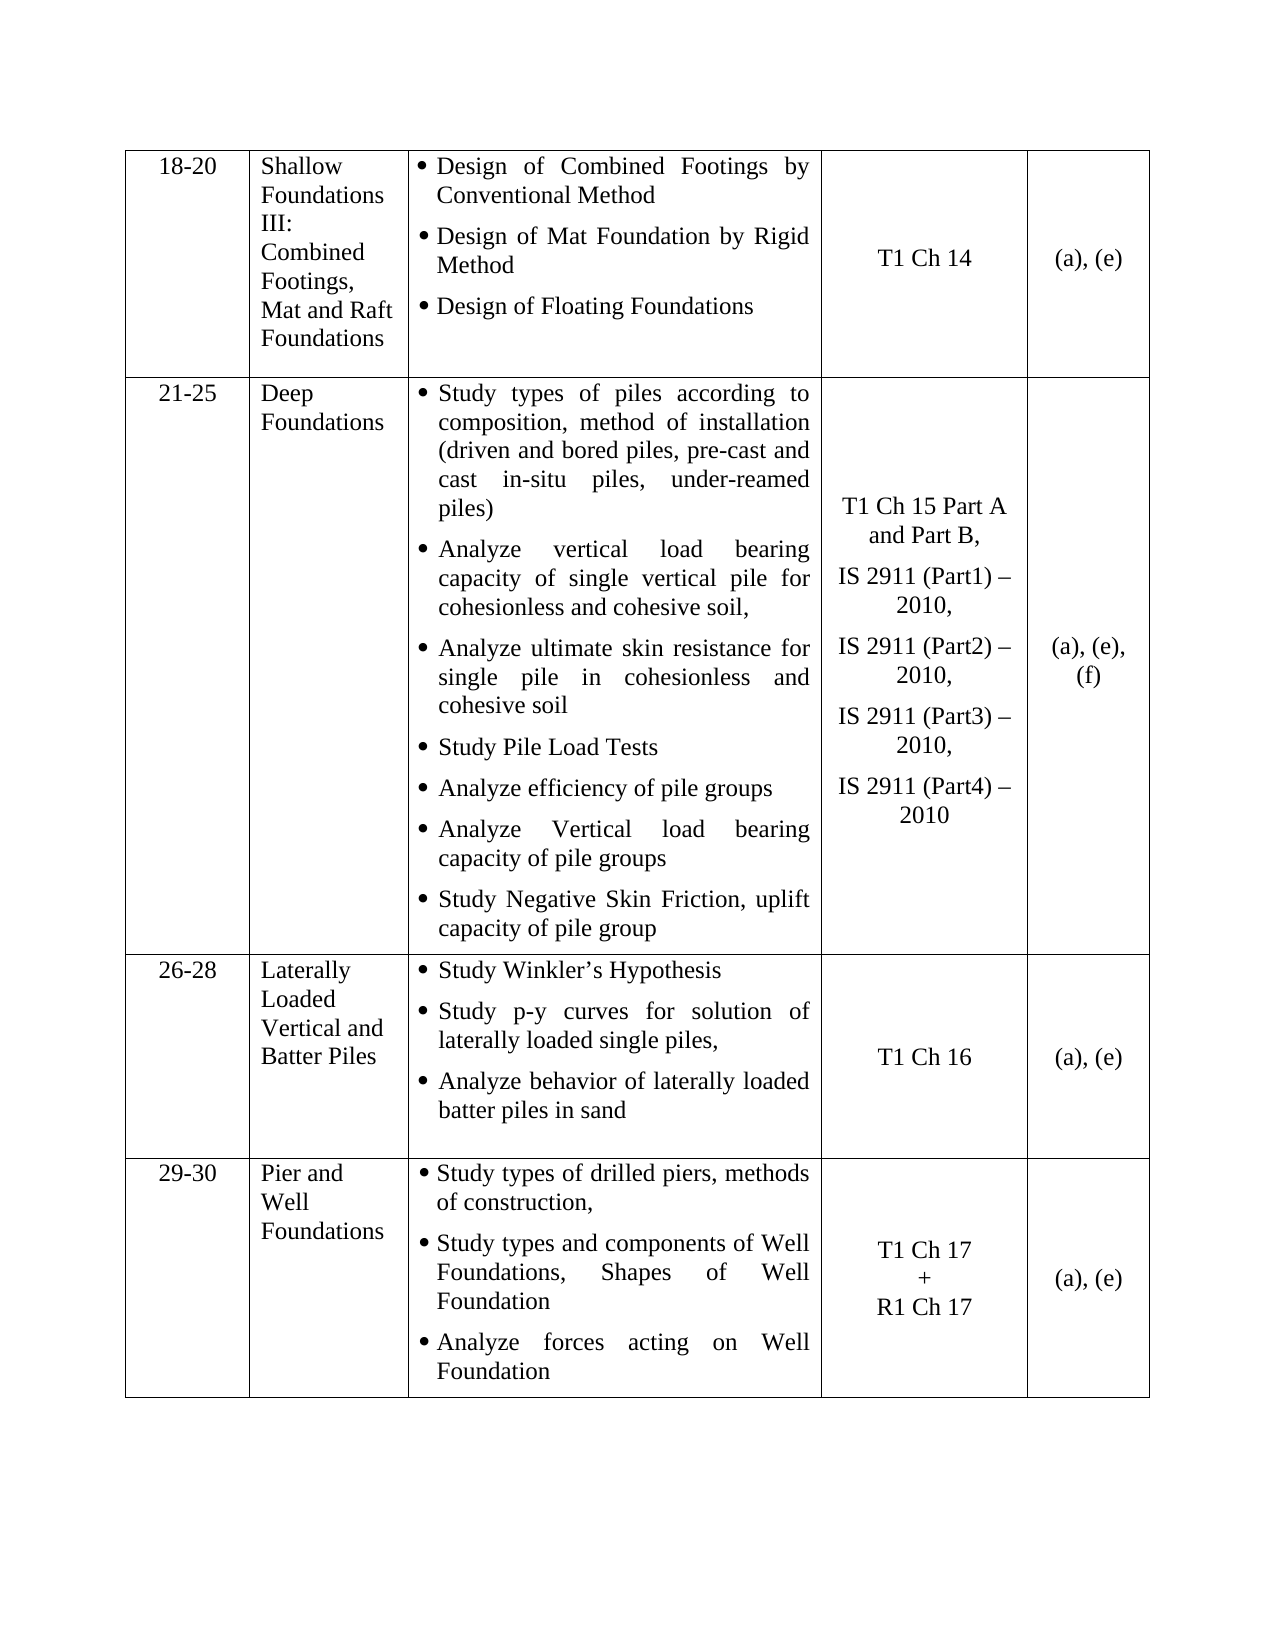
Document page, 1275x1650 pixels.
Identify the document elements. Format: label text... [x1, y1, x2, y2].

table_cell Deep Foundations [250, 378, 408, 954]
table_cell Design of Combined Footings by Conventional Method Design of Mat Foundation by Rigid Method Design of Floating Foundations [409, 151, 821, 377]
table_cell T1 Ch 17 + R1 Ch 17 [822, 1159, 1027, 1397]
table_cell T1 Ch 16 [822, 955, 1027, 1157]
table_cell T1 Ch 15 Part A and Part B, IS 2911 (Part1) – 2010, IS 2911 (Part2) – 2010, IS 2911 (Part3) – 2010, IS 2911 (Part4) – 2010 [822, 378, 1027, 954]
table_cell Study types of piles according to composition, method of installation (driven and bored piles, pre-cast and cast in-situ piles, under-reamed piles) Analyze vertical load bearing capacity of single vertical pile for cohesionless and cohesive soil, Analyze ultimate skin resistance for single pile in cohesionless and cohesive soil Study Pile Load Tests Analyze efficiency of pile groups Analyze Vertical load bearing capacity of pile groups Study Negative Skin Friction, uplift capacity of pile group [409, 378, 821, 954]
table_cell (a), (e) [1028, 1159, 1149, 1397]
table_cell 26-28 [126, 955, 249, 1157]
table_cell (a), (e), (f) [1028, 378, 1149, 954]
table_cell Shallow Foundations III: Combined Footings, Mat and Raft Foundations [250, 151, 408, 377]
table_cell Study Winkler’s Hypothesis Study p-y curves for solution of laterally loaded single piles, Analyze behavior of laterally loaded batter piles in sand [409, 955, 821, 1157]
table_cell Laterally Loaded Vertical and Batter Piles [250, 955, 408, 1157]
table_cell 18-20 [126, 151, 249, 377]
table_cell 21-25 [126, 378, 249, 954]
table_cell (a), (e) [1028, 955, 1149, 1157]
table_cell Pier and Well Foundations [250, 1159, 408, 1397]
table_cell Study types of drilled piers, methods of construction, Study types and components of Well Foundations, Shapes of Well Foundation Analyze forces acting on Well Foundation [409, 1159, 821, 1397]
table_cell 29-30 [126, 1159, 249, 1397]
table_cell T1 Ch 14 [822, 151, 1027, 377]
table_cell (a), (e) [1028, 151, 1149, 377]
